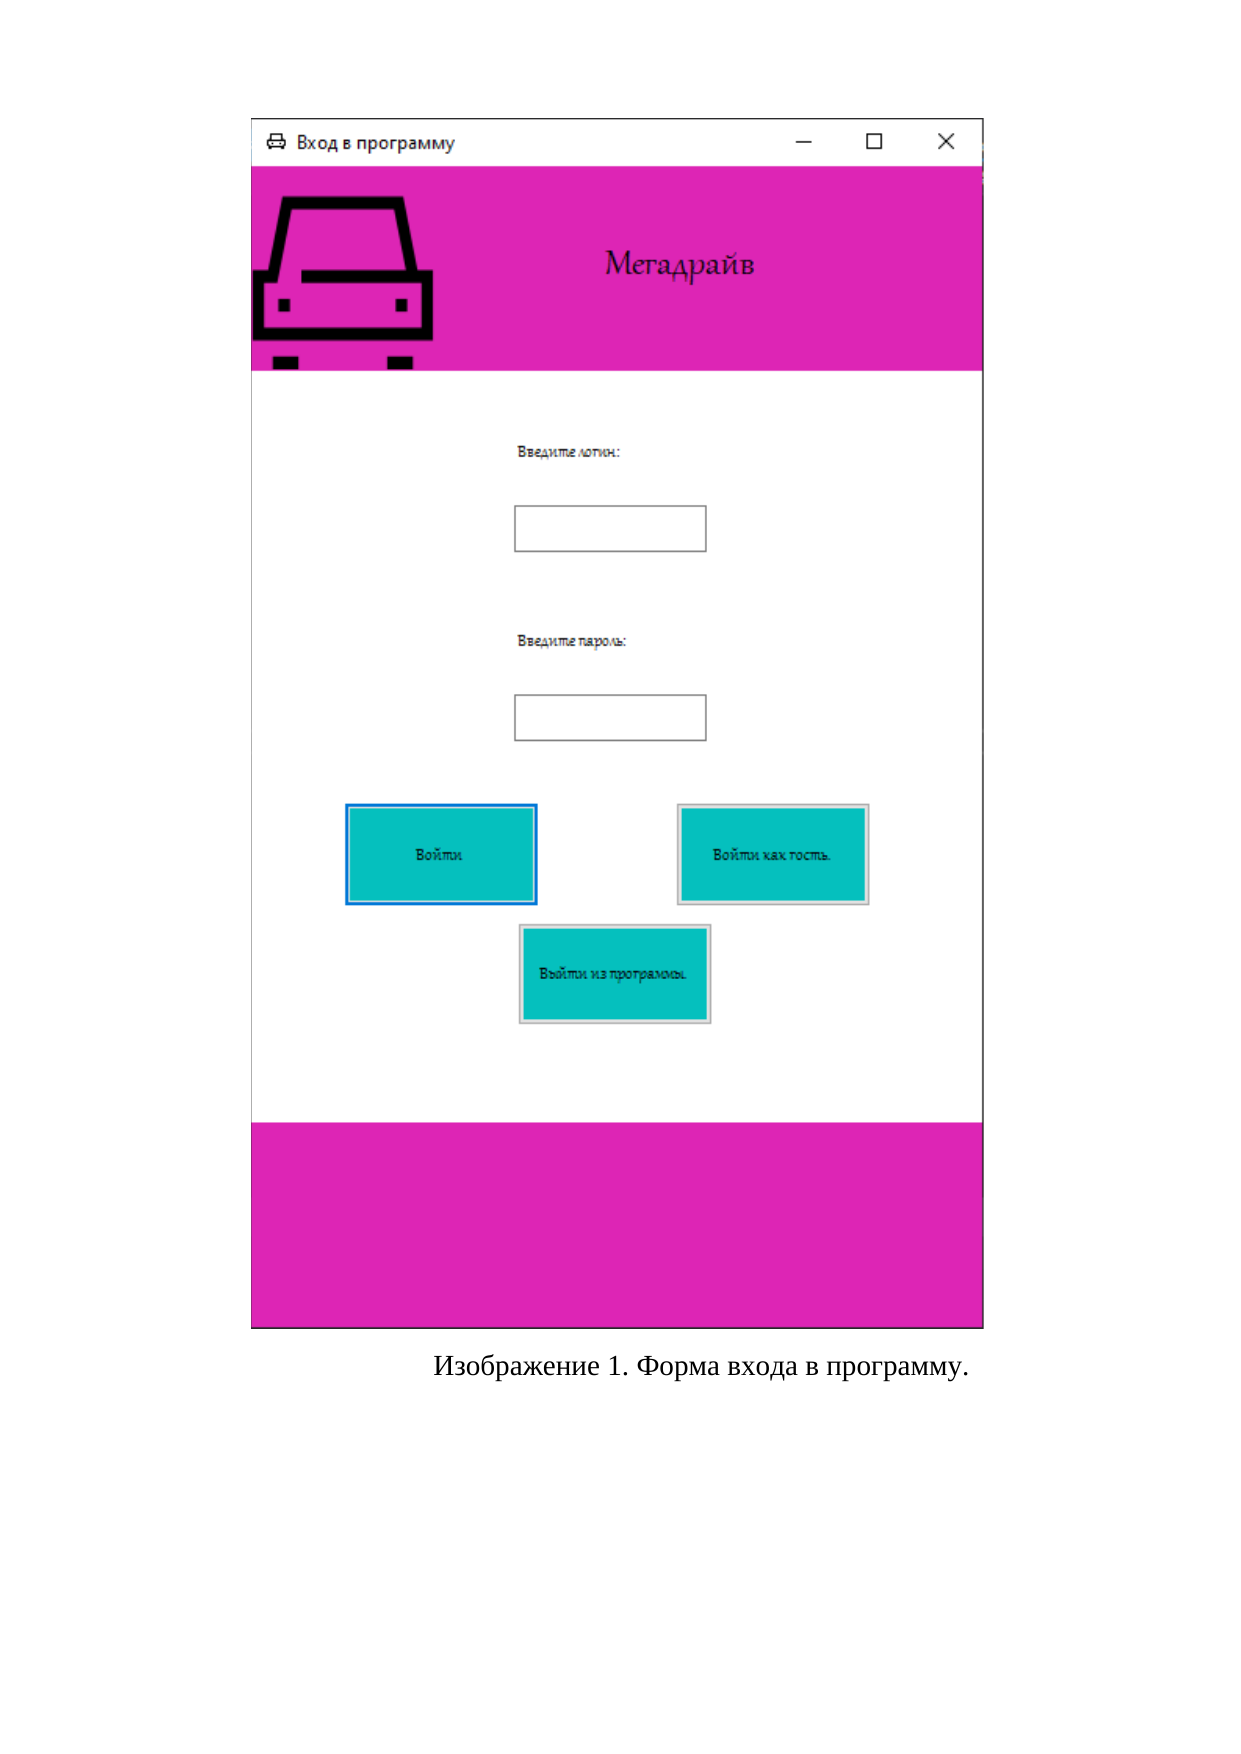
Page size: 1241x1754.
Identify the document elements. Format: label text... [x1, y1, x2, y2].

text Изображение 1. Форма входа в программу. [177, 1348, 1152, 1381]
picture [251, 118, 984, 1329]
